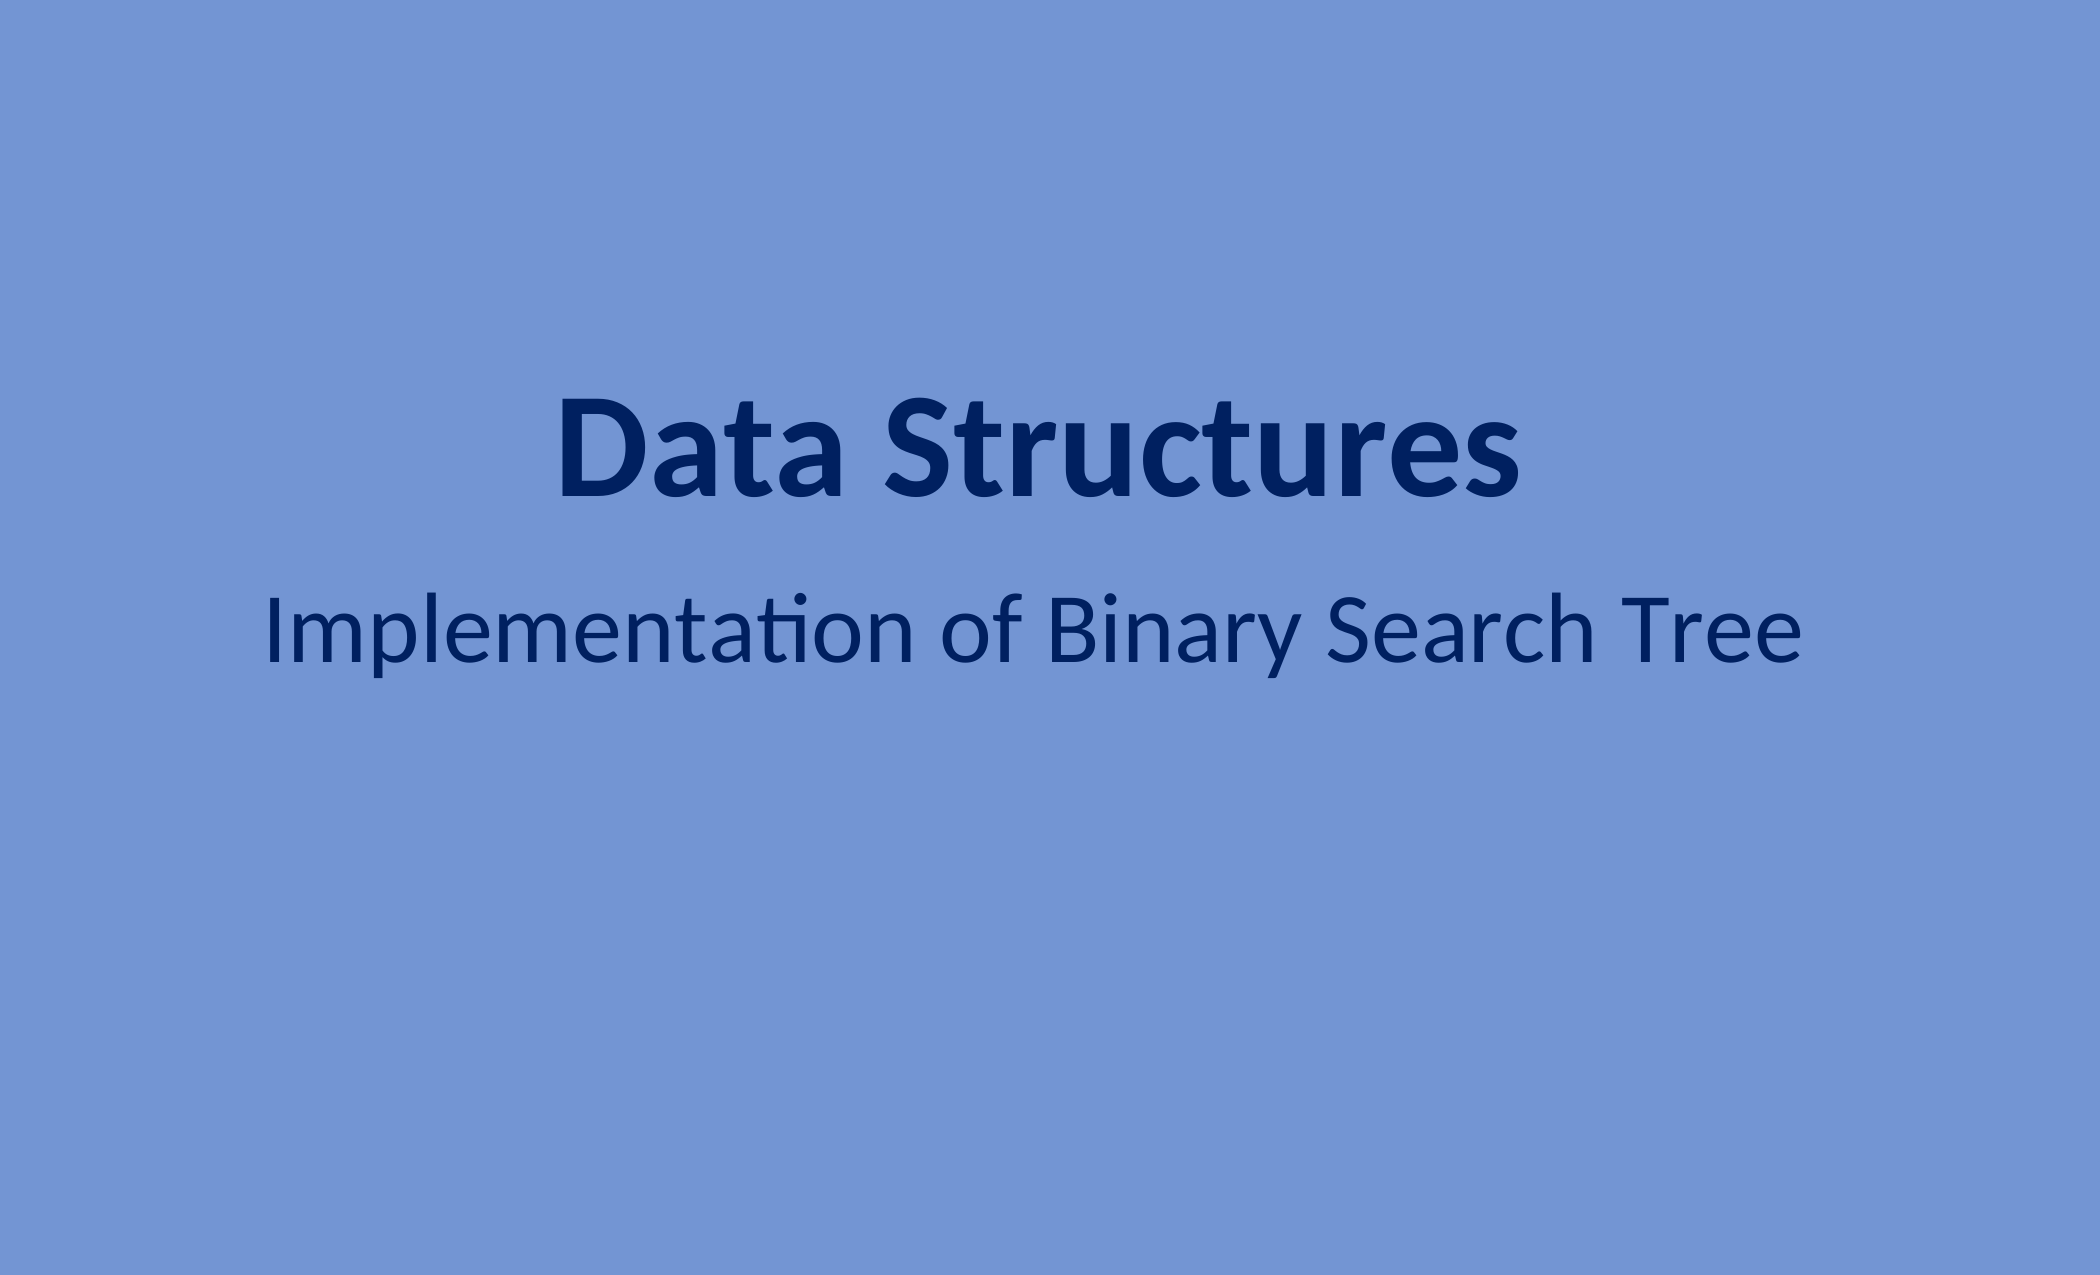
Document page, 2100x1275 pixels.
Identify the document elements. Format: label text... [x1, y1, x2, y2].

text Data Structures [434, 351, 2100, 534]
text Implementation of Binary Search Tree [59, 566, 2100, 688]
